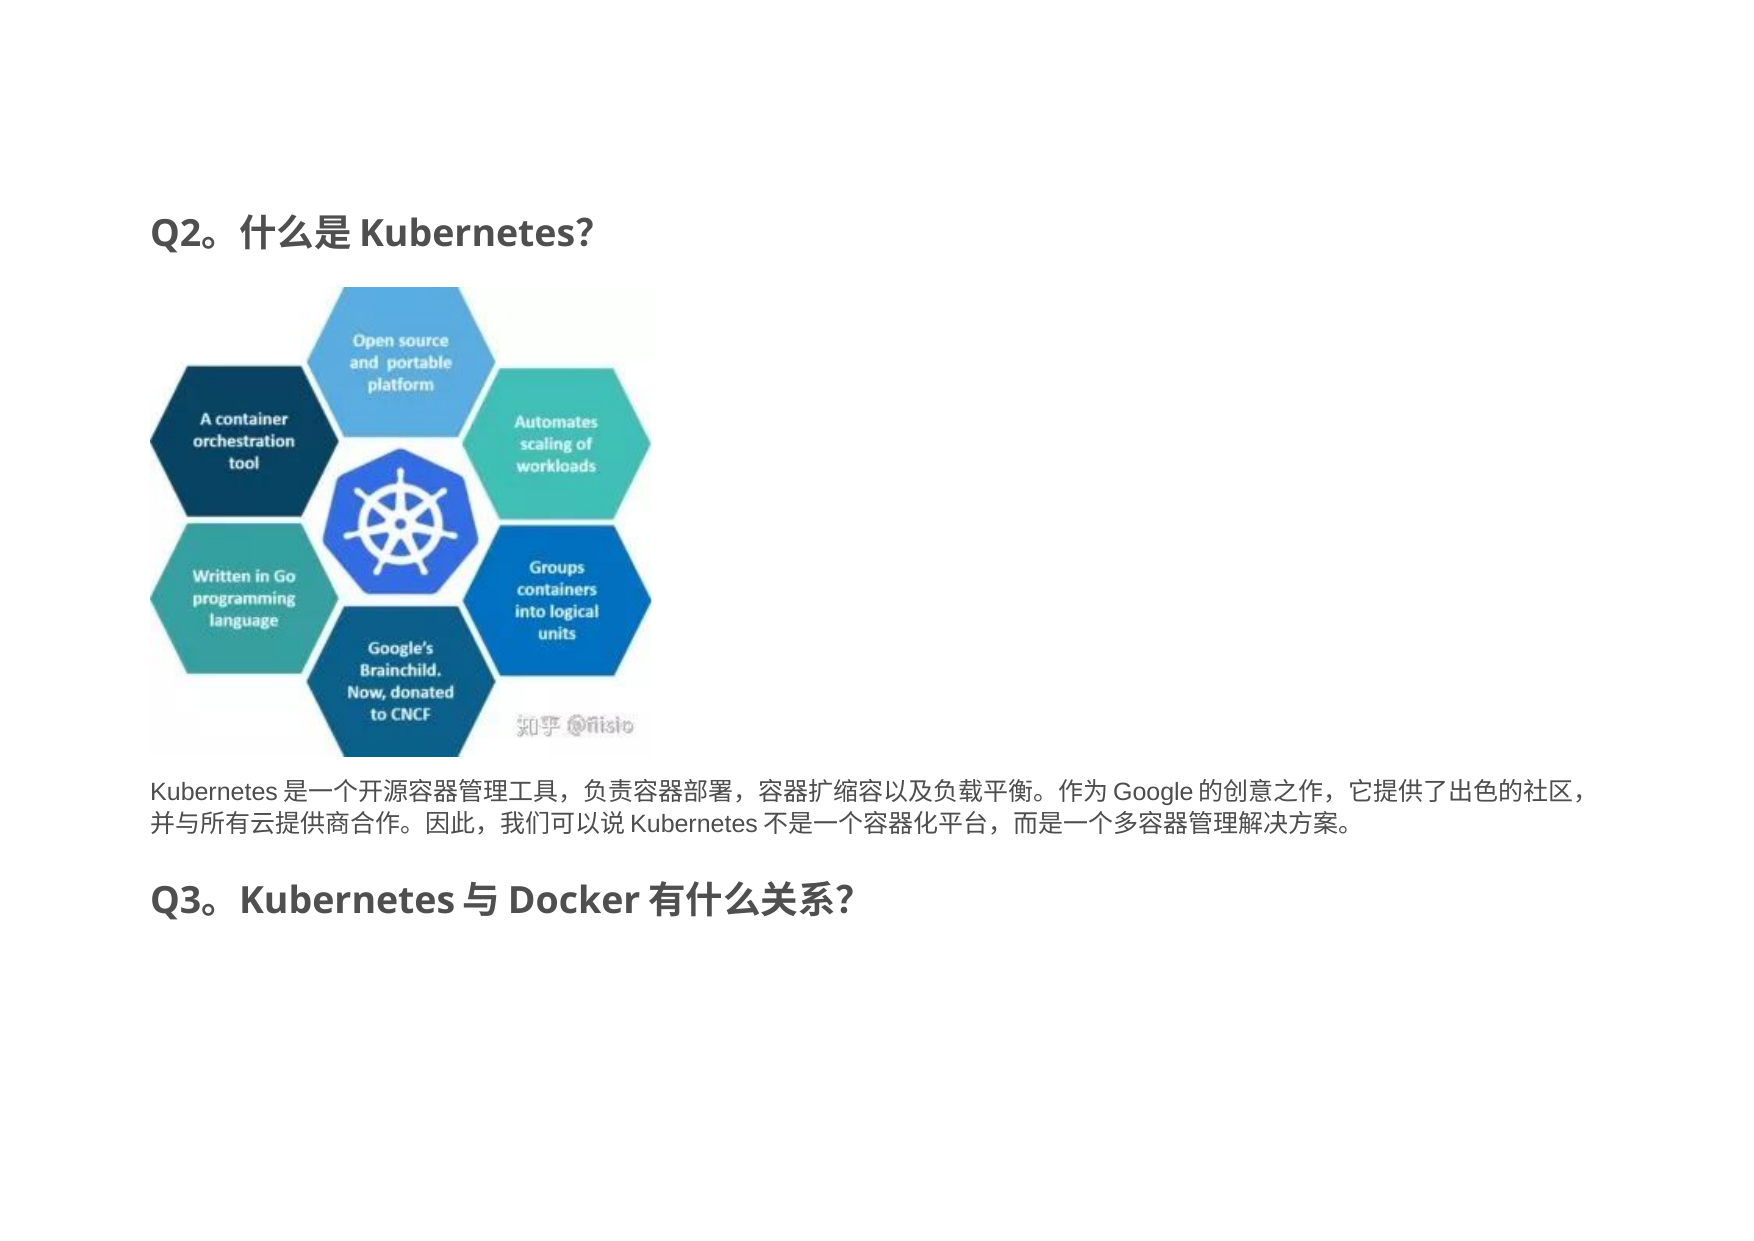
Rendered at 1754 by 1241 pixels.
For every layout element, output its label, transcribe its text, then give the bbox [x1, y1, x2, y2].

subtitle Q3。Kubernetes与Docker有什么关系？ [150, 865, 1604, 930]
picture [150, 287, 652, 757]
text Kubernetes是一个开源容器管理工具，负责容器部署，容器扩缩容以及负载平衡。作为Google的创意之作，它提供了出色的社区，并与所有云提供商合作。因此，我们可以说Kubernetes不是一个容器化平台，而是一个多容器管理解决方案。 [150, 775, 1604, 840]
subtitle Q2。什么是Kubernetes？ [150, 198, 1604, 263]
